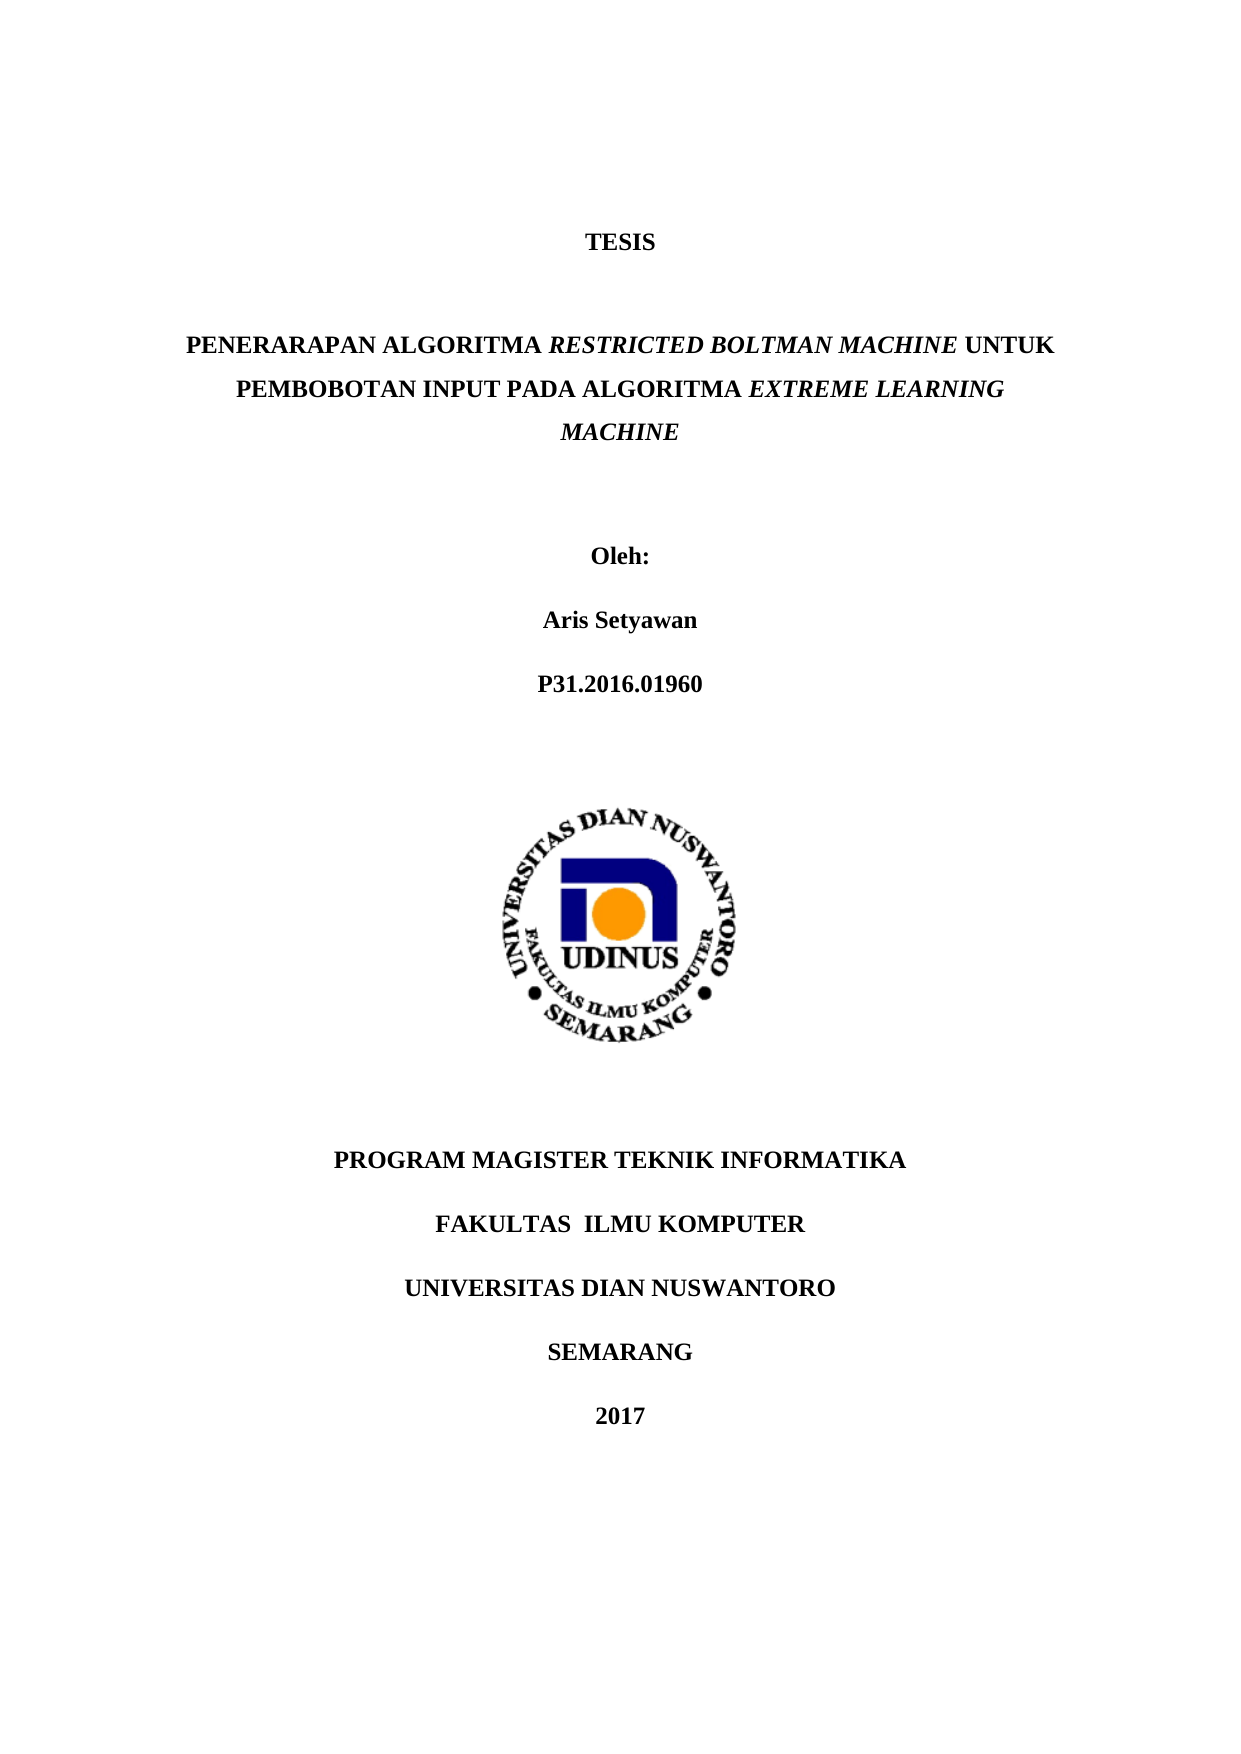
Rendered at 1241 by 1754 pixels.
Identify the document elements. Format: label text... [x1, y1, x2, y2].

text SEMARANG [177, 1337, 1063, 1366]
text UNIVERSITAS DIAN NUSWANTORO [177, 1273, 1063, 1302]
text P31.2016.01960 [177, 669, 1063, 698]
text FAKULTAS ILMU KOMPUTER [177, 1209, 1063, 1238]
picture [495, 793, 746, 1052]
text Aris Setyawan [177, 605, 1063, 634]
subtitle TESIS [177, 227, 1063, 256]
text 2017 [177, 1401, 1063, 1430]
text PENERARAPAN ALGORITMA RESTRICTED BOLTMAN MACHINE UNTUK PEMBOBOTAN INPUT PADA ALGORITMA EXTREME LEARNING MACHINE [177, 331, 1063, 446]
text Oleh: [177, 541, 1063, 570]
text PROGRAM MAGISTER TEKNIK INFORMATIKA [177, 1145, 1063, 1174]
